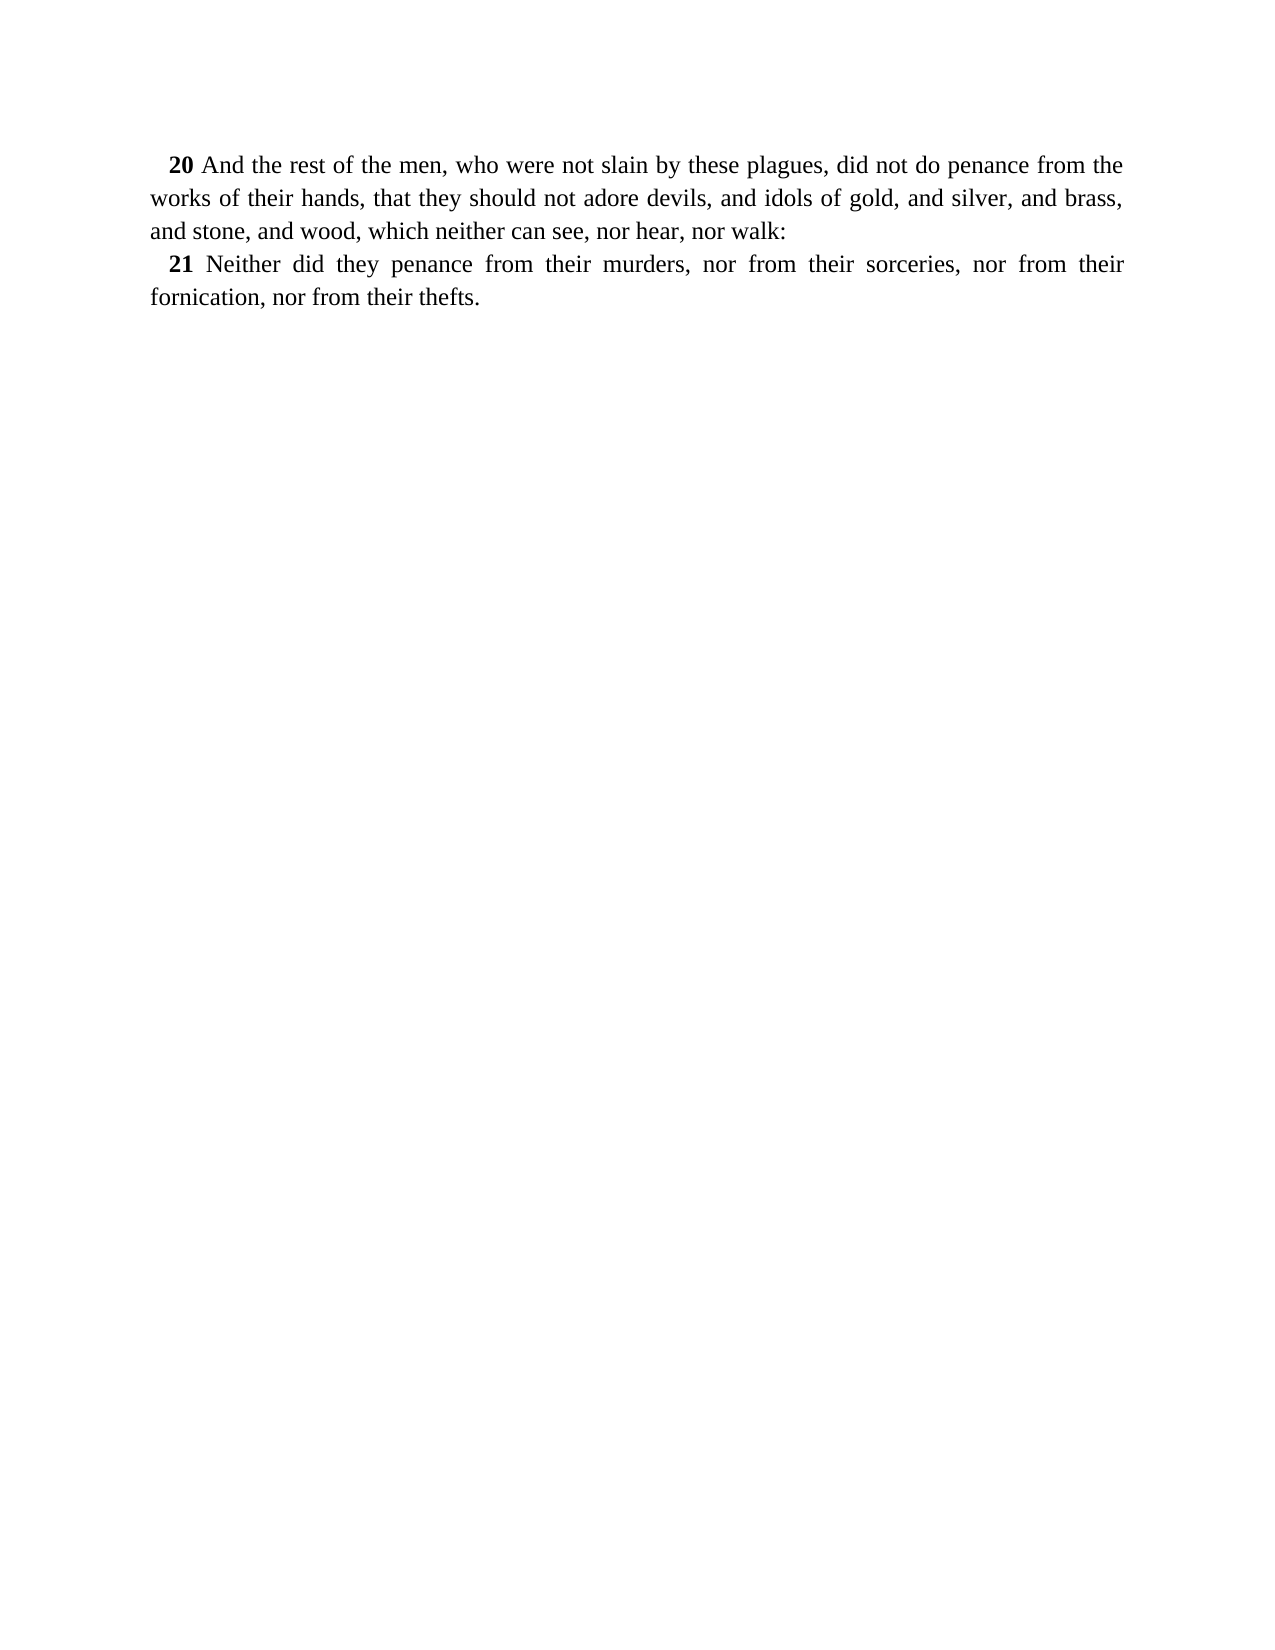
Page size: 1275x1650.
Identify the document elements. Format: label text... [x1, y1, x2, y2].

text 21 Neither did they penance from their murders, nor from their sorceries, nor from their fornication, nor from their thefts. [150, 249, 1125, 311]
text 20 And the rest of the men, who were not slain by these plagues, did not do penance from the works of their hands, that they should not adore devils, and idols of gold, and silver, and brass, and stone, and wood, which neither can see, nor hear, nor walk: [150, 150, 1125, 245]
